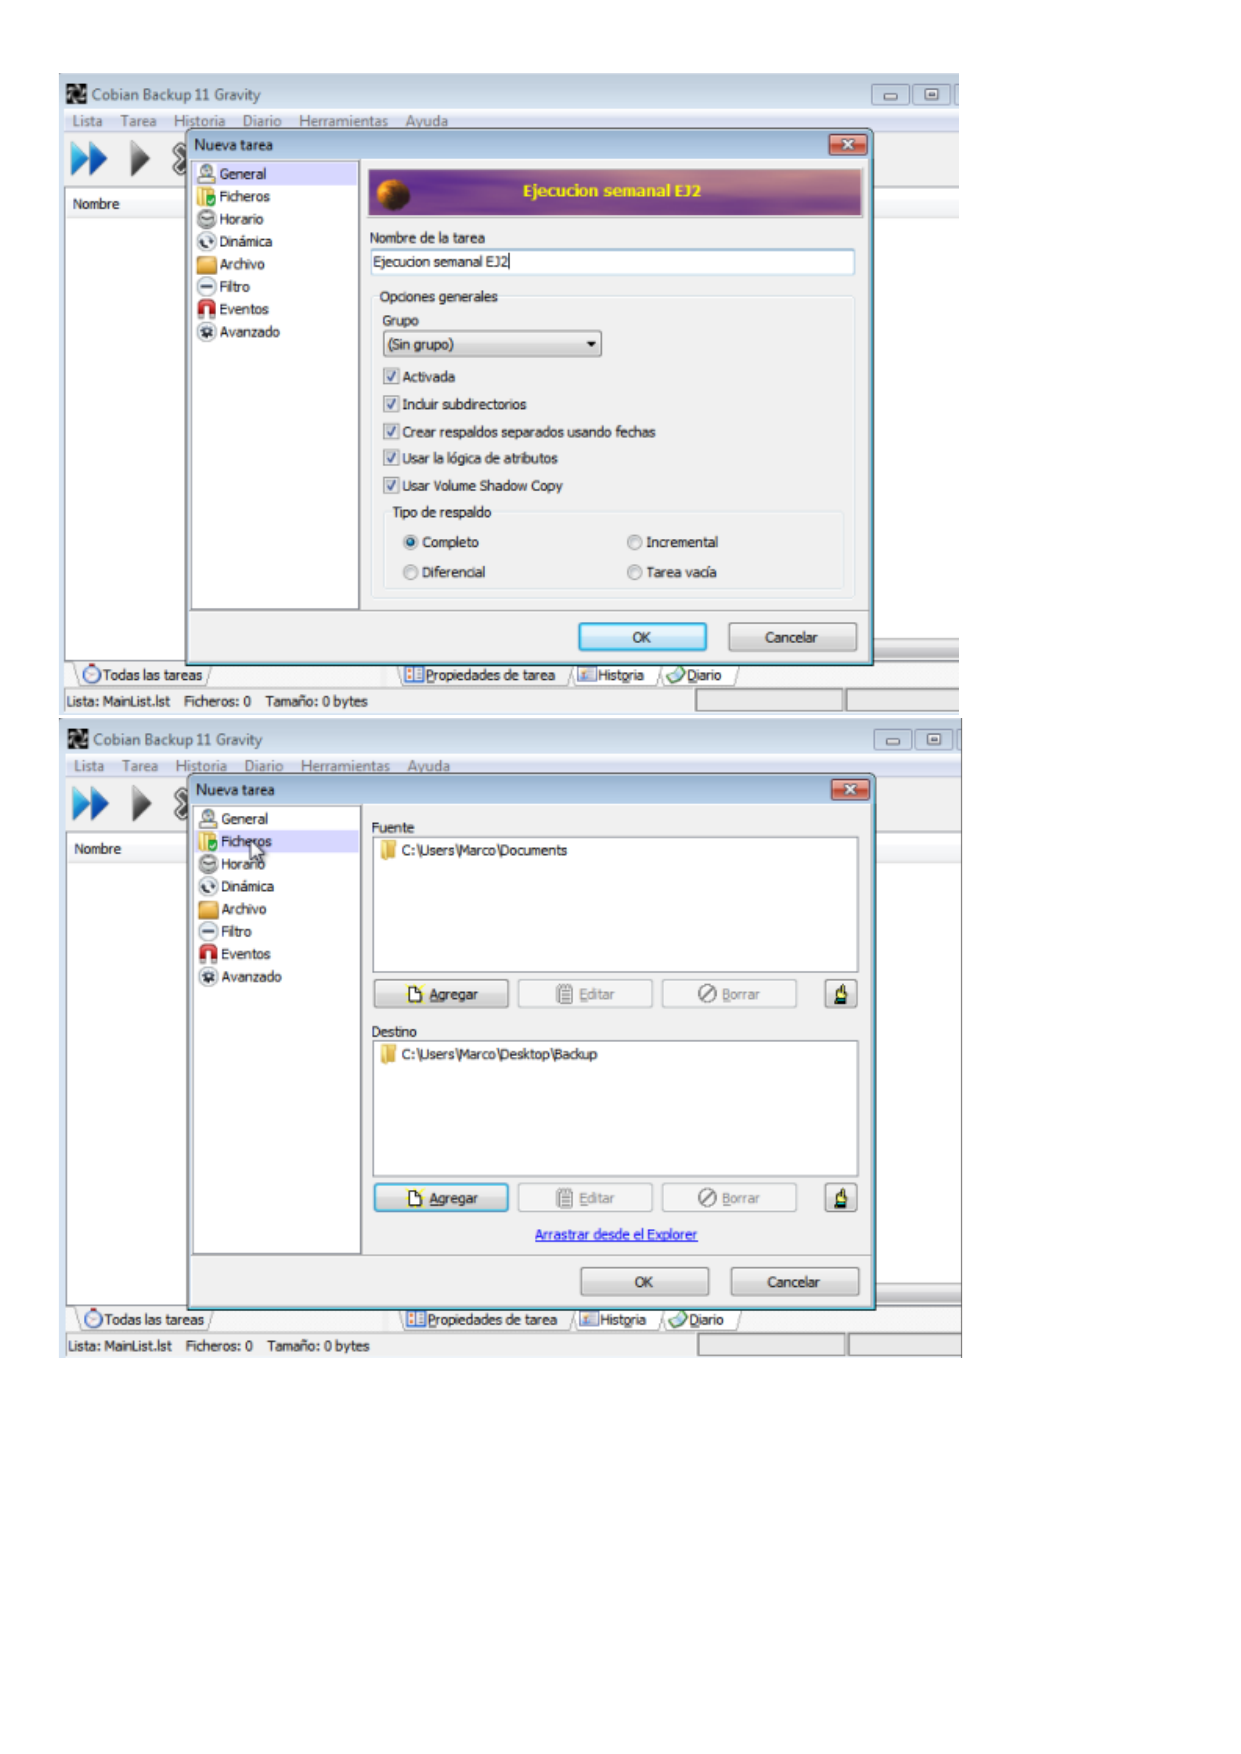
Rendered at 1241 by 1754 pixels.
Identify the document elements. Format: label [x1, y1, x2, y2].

picture [58, 718, 963, 1358]
picture [58, 73, 959, 715]
